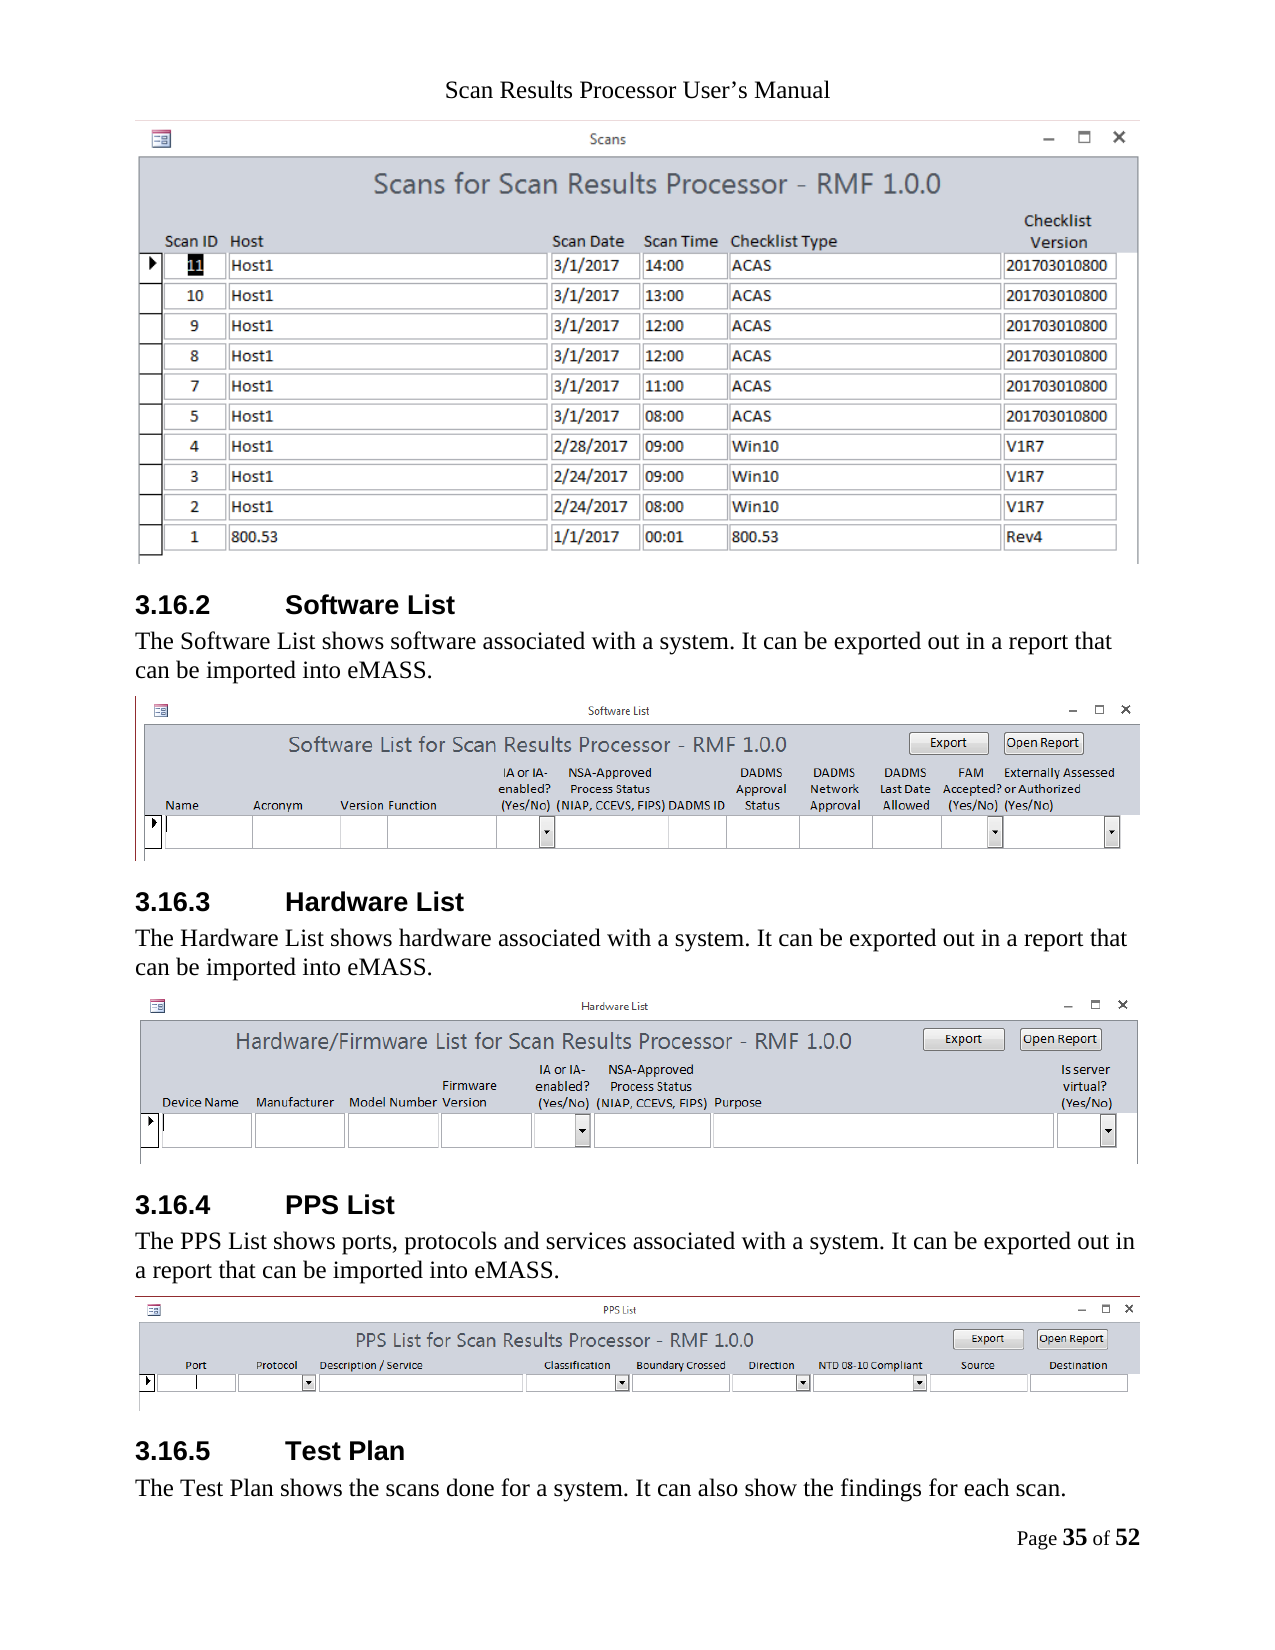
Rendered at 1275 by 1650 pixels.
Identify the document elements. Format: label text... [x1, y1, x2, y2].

subtitle Test Plan [135, 1435, 1140, 1466]
text The Test Plan shows the scans done for a system. It can also show the findings for each scan. [135, 1473, 1140, 1501]
text The PPS List shows ports, protocols and services associated with a system. It can be exported out in a report that can be imported into eMASS. [135, 1226, 1140, 1284]
picture [135, 120, 1140, 564]
subtitle PPS List [135, 1189, 1140, 1220]
text The Software List shows software associated with a system. It can be exported out in a report that can be imported into eMASS. [135, 626, 1140, 684]
picture [135, 696, 1140, 861]
subtitle Software List [135, 589, 1140, 620]
picture [135, 993, 1140, 1164]
text The Hardware List shows hardware associated with a system. It can be exported out in a report that can be imported into eMASS. [135, 923, 1140, 981]
subtitle Hardware List [135, 886, 1140, 917]
picture [135, 1296, 1140, 1411]
